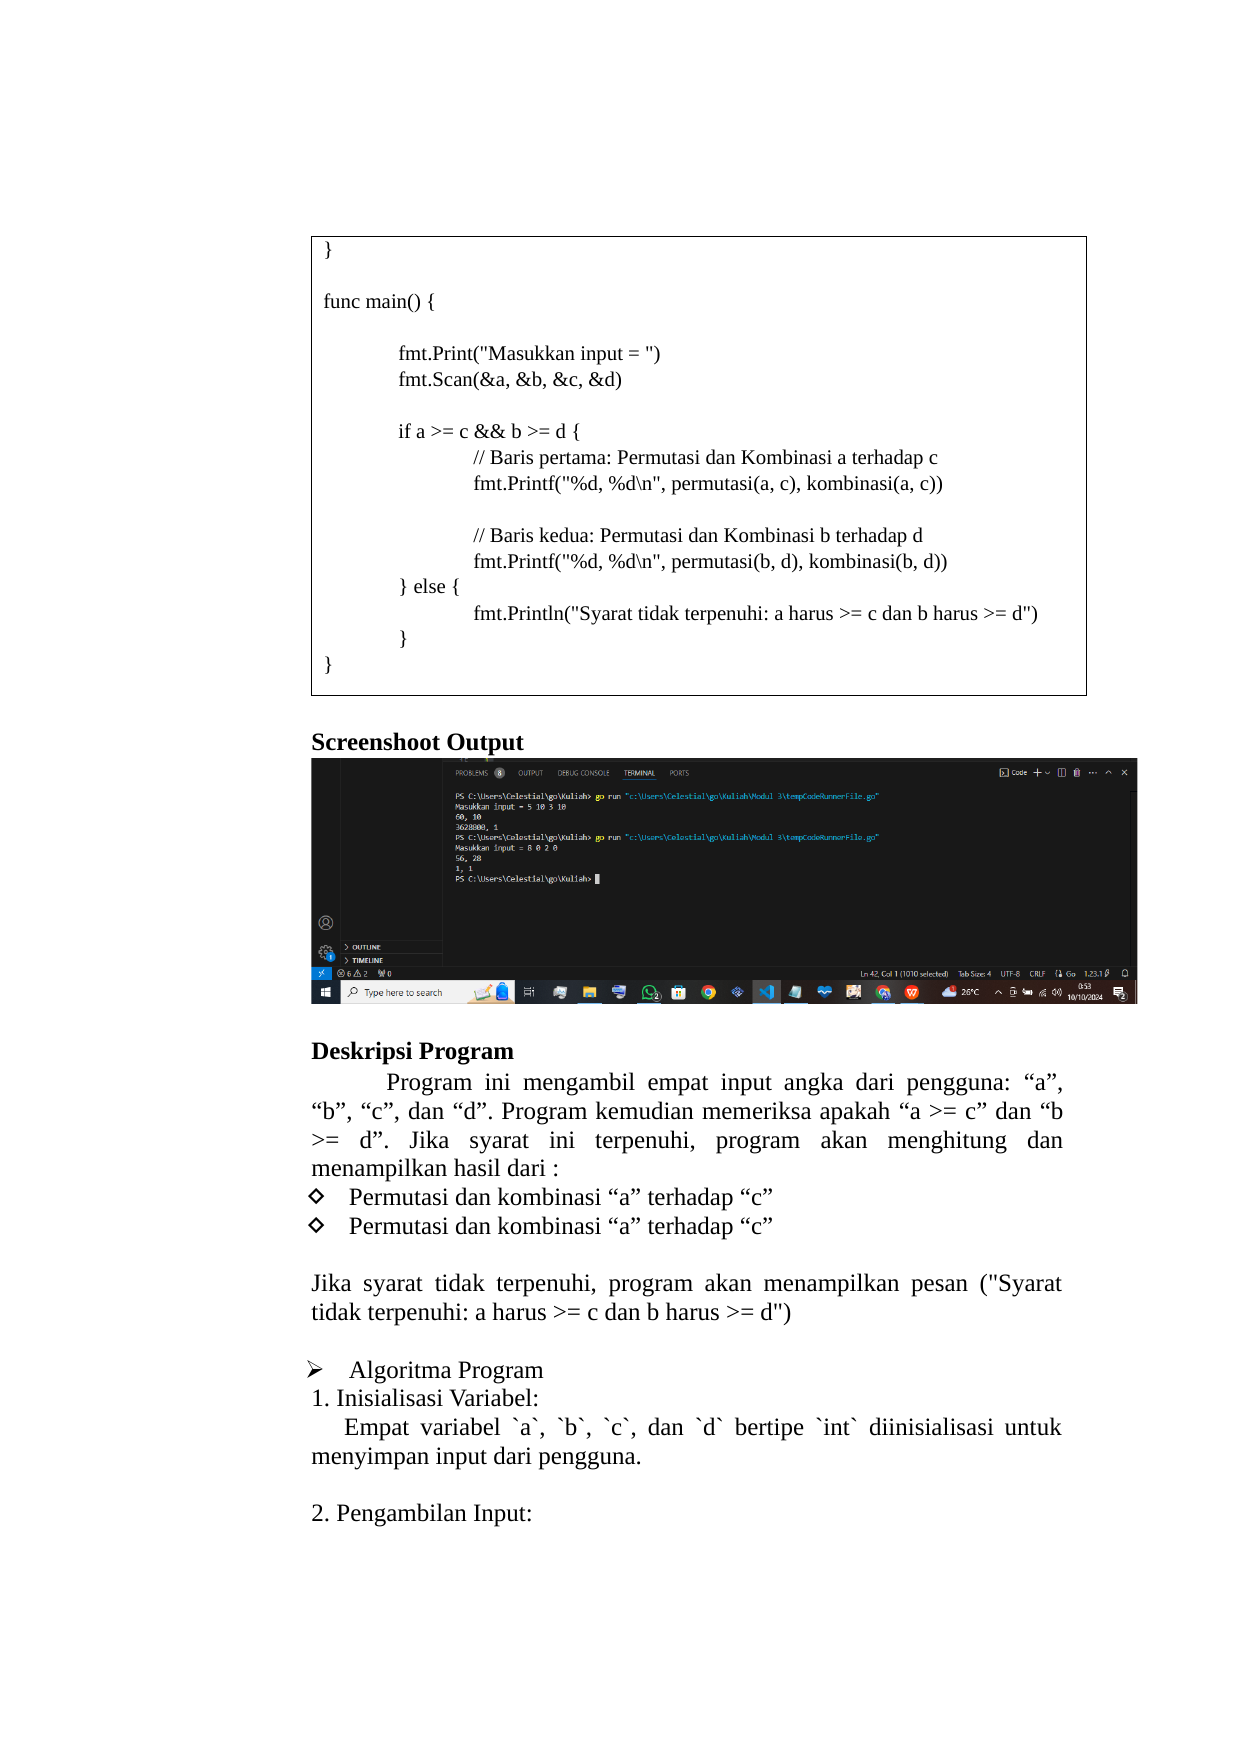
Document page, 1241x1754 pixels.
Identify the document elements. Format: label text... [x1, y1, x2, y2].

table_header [312, 237, 1086, 695]
picture [311, 758, 1138, 1004]
list Jika syarat tidak terpenuhi, program akan menampilkan pesan ("Syarat tidak terpenuhi: a harus >= c dan b harus >= d") [311, 1268, 1063, 1326]
list Permutasi dan kombinasi “a” terhadap “c” [305, 1182, 1063, 1211]
list Deskripsi Program [311, 1036, 1063, 1065]
list Screenshoot Output [311, 727, 1063, 756]
list Algoritma Program [305, 1355, 1063, 1383]
list Permutasi dan kombinasi “a” terhadap “c” [305, 1211, 1063, 1240]
list 1. Inisialisasi Variabel: [311, 1383, 1063, 1412]
list 2. Pengambilan Input: [311, 1498, 1063, 1527]
list Program ini mengambil empat input angka dari pengguna: “a”, “b”, “c”, dan “d”. Program kemudian memeriksa apakah “a >= c” dan “b >= d”. Jika syarat ini terpenuhi, program akan menghitung dan menampilkan hasil dari : [311, 1067, 1063, 1182]
list Empat variabel `a`, `b`, `c`, dan `d` bertipe `int` diinisialisasi untuk menyimpan input dari pengguna. [311, 1412, 1063, 1470]
